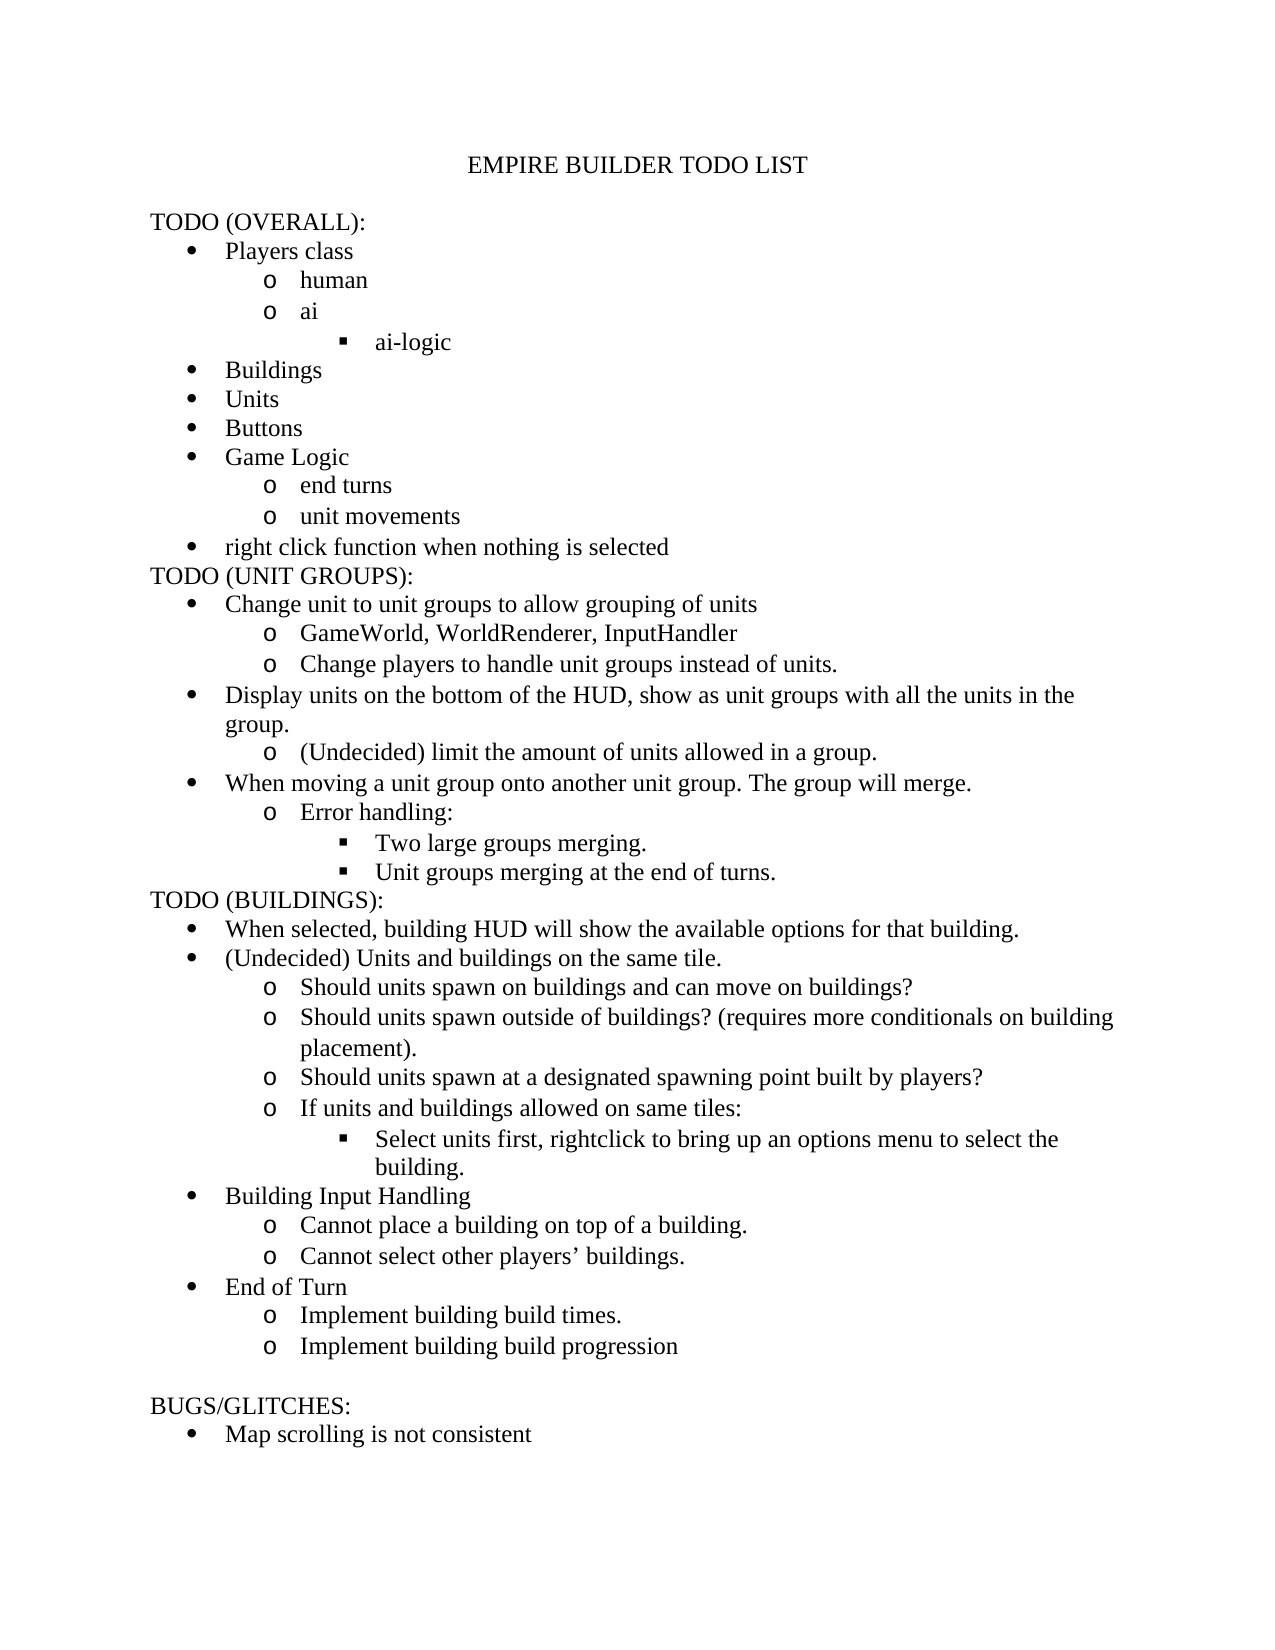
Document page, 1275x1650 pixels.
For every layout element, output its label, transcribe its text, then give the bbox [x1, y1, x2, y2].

list Should units spawn outside of buildings? (requires more conditionals on building placement). [262, 1002, 1125, 1062]
list Change players to handle unit groups instead of units. [262, 649, 1125, 680]
list When moving a unit group onto another unit group. The group will merge. [187, 768, 1125, 797]
list (Undecided) limit the amount of units allowed in a group. [262, 737, 1125, 768]
list GameWorld, WorldRenderer, InputHandler [262, 618, 1125, 649]
text BUGS/GLITCHES: [150, 1391, 1125, 1419]
list (Undecided) Units and buildings on the same tile. [187, 943, 1125, 972]
list right click function when nothing is selected [187, 532, 1125, 561]
text TODO (OVERALL): [150, 207, 1125, 236]
list Implement building build progression [262, 1331, 1125, 1362]
list Buttons [187, 413, 1125, 442]
list Should units spawn on buildings and can move on buildings? [262, 972, 1125, 1002]
text EMPIRE BUILDER TODO LIST [150, 150, 1125, 179]
list Change unit to unit groups to allow grouping of units [187, 589, 1125, 618]
list Building Input Handling [187, 1181, 1125, 1210]
list Units [187, 384, 1125, 413]
list Game Logic [187, 442, 1125, 470]
list Display units on the bottom of the HUD, show as unit groups with all the units in the group. [187, 680, 1125, 737]
list Select units first, rightclick to bring up an options menu to select the building. [337, 1124, 1125, 1181]
list Map scrolling is not consistent [187, 1419, 1125, 1448]
list Unit groups merging at the end of turns. [337, 857, 1125, 885]
list End of Turn [187, 1272, 1125, 1300]
list Players class [187, 236, 1125, 265]
list end turns [262, 470, 1125, 501]
list ai-logic [337, 327, 1125, 355]
list Buildings [187, 355, 1125, 384]
list Two large groups merging. [337, 828, 1125, 857]
list human [262, 265, 1125, 296]
list Should units spawn at a designated spawning point built by players? [262, 1062, 1125, 1093]
list Implement building build times. [262, 1300, 1125, 1331]
list Cannot select other players’ buildings. [262, 1241, 1125, 1272]
list When selected, building HUD will show the available options for that building. [187, 914, 1125, 943]
list If units and buildings allowed on same tiles: [262, 1093, 1125, 1124]
list Cannot place a building on top of a building. [262, 1210, 1125, 1241]
list Error handling: [262, 797, 1125, 828]
text TODO (BUILDINGS): [150, 885, 1125, 914]
list ai [262, 296, 1125, 327]
list unit movements [262, 501, 1125, 532]
text TODO (UNIT GROUPS): [150, 561, 1125, 589]
